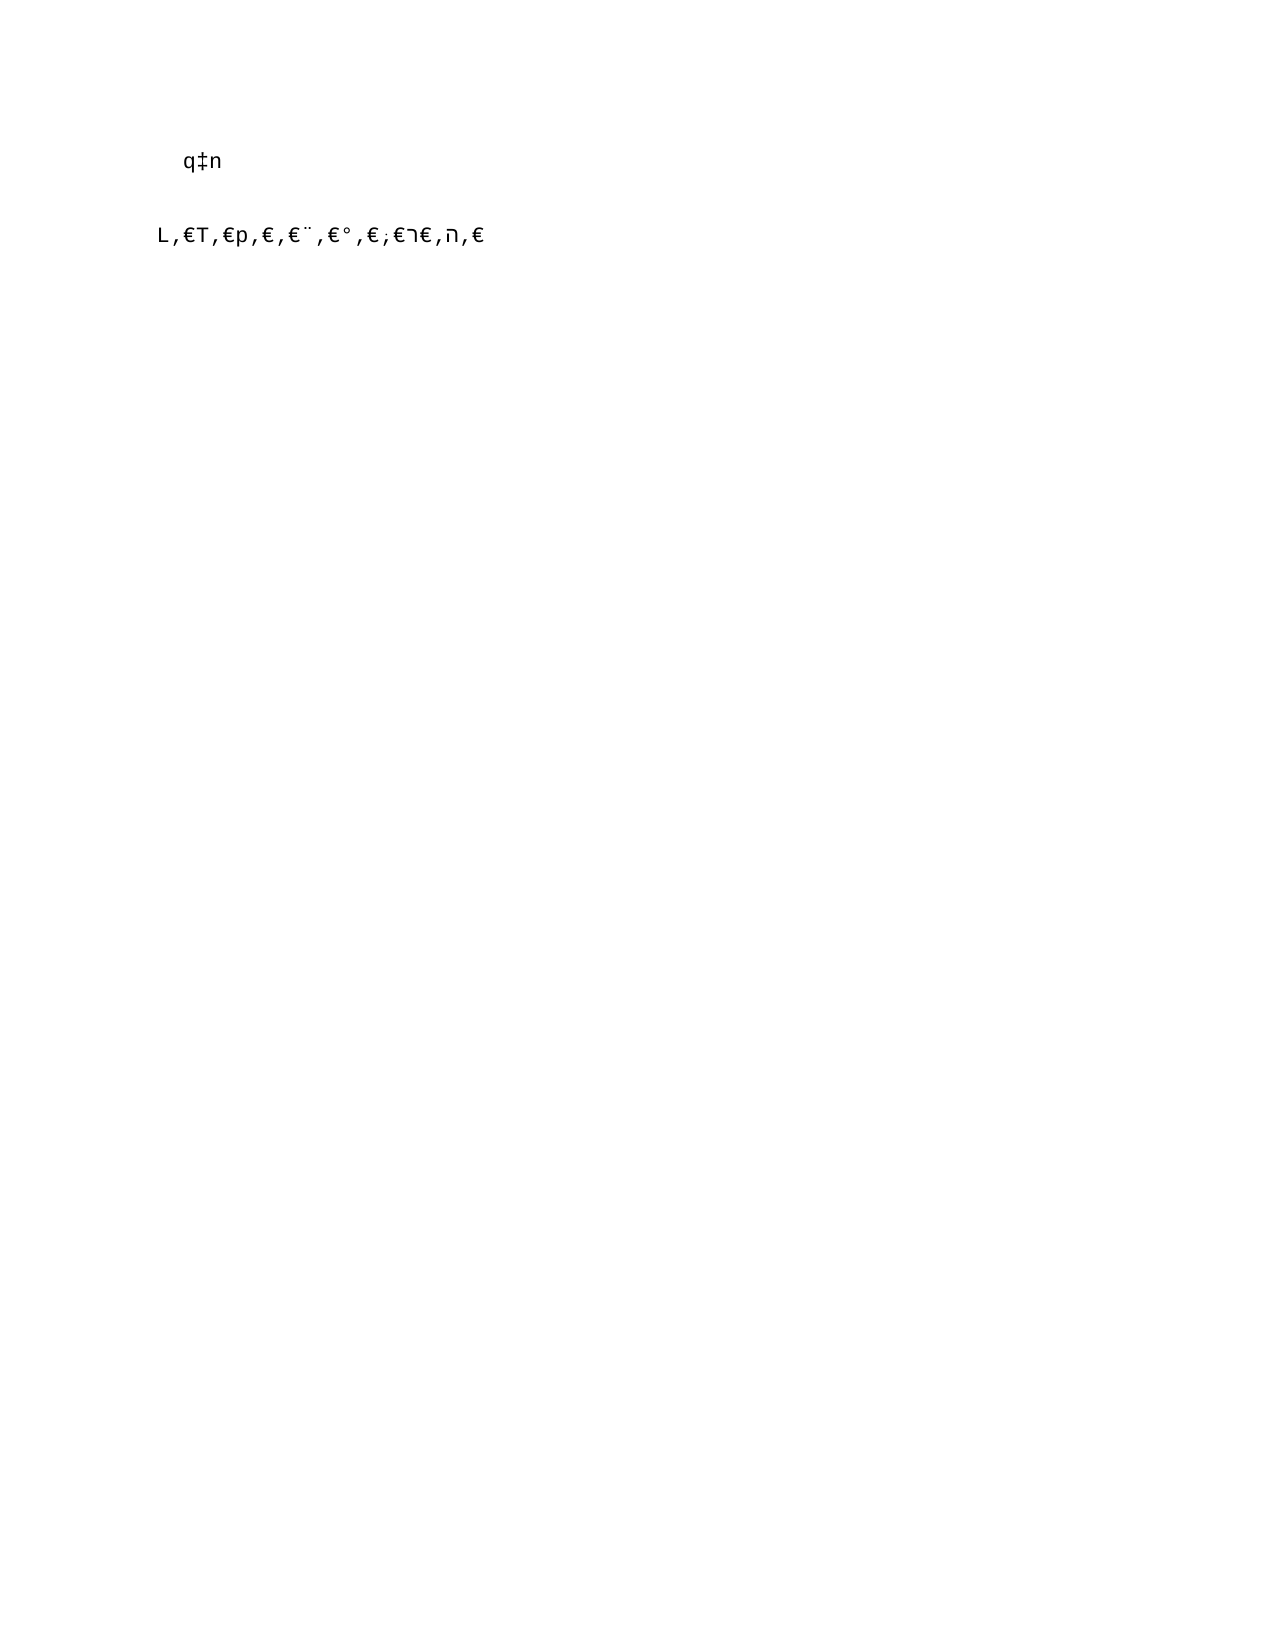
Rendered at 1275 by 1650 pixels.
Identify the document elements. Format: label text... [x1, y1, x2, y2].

text q‡n L‚€T‚€p‚€‚€¨‚€°‚€ּ‚€ה‚€ר‚€ƒ [156, 150, 1118, 249]
